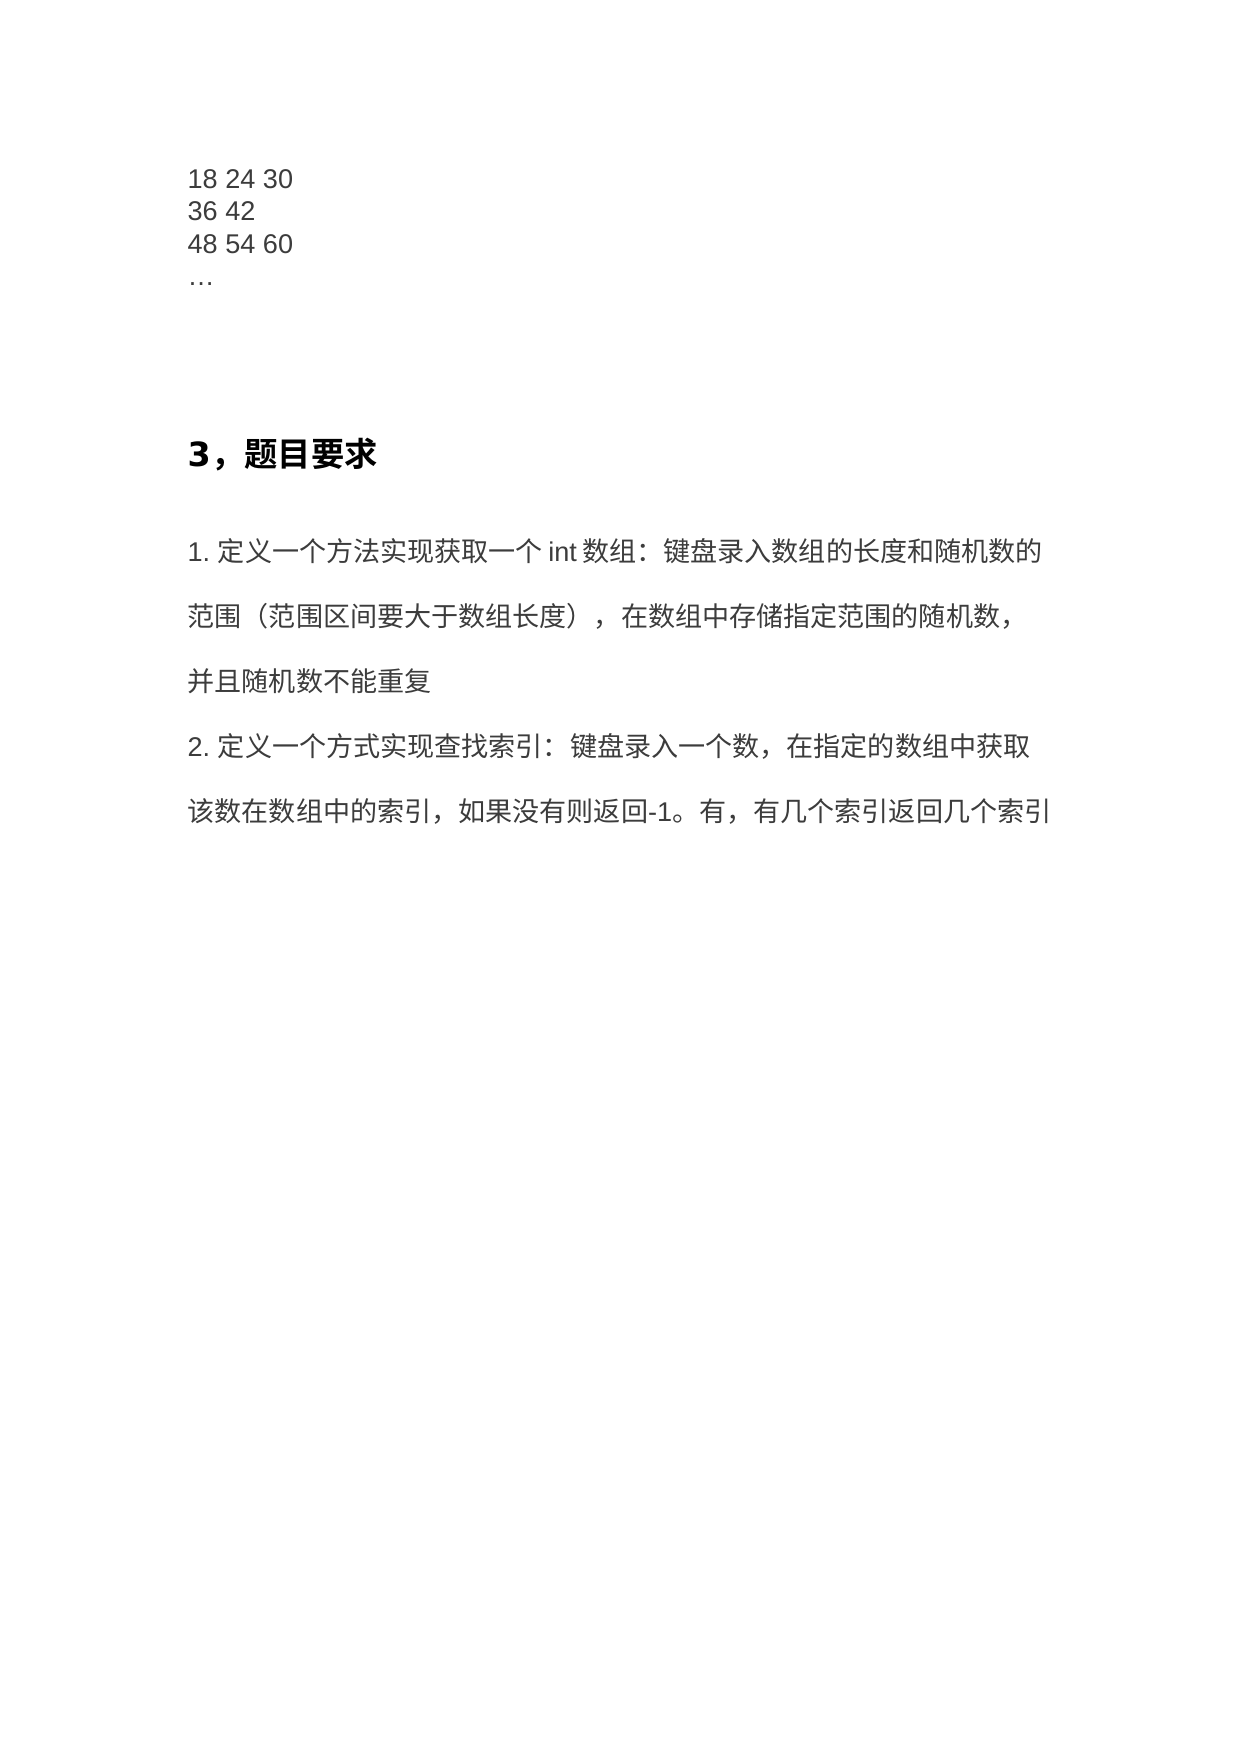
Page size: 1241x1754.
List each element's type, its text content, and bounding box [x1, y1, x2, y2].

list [187, 162, 1053, 292]
list 3，题目要求 1. 定义一个方法实现获取一个int数组：键盘录入数组的长度和随机数的范围（范围区间要大于数组长度），在数组中存储指定范围的随机数，并且随机数不能重复 2. 定义一个方式实现查找索引：键盘录入一个数，在指定的数组中获取该数在数组中的索引，如果没有则返回-1。有，有几个索引返回几个索引 [187, 419, 1053, 842]
